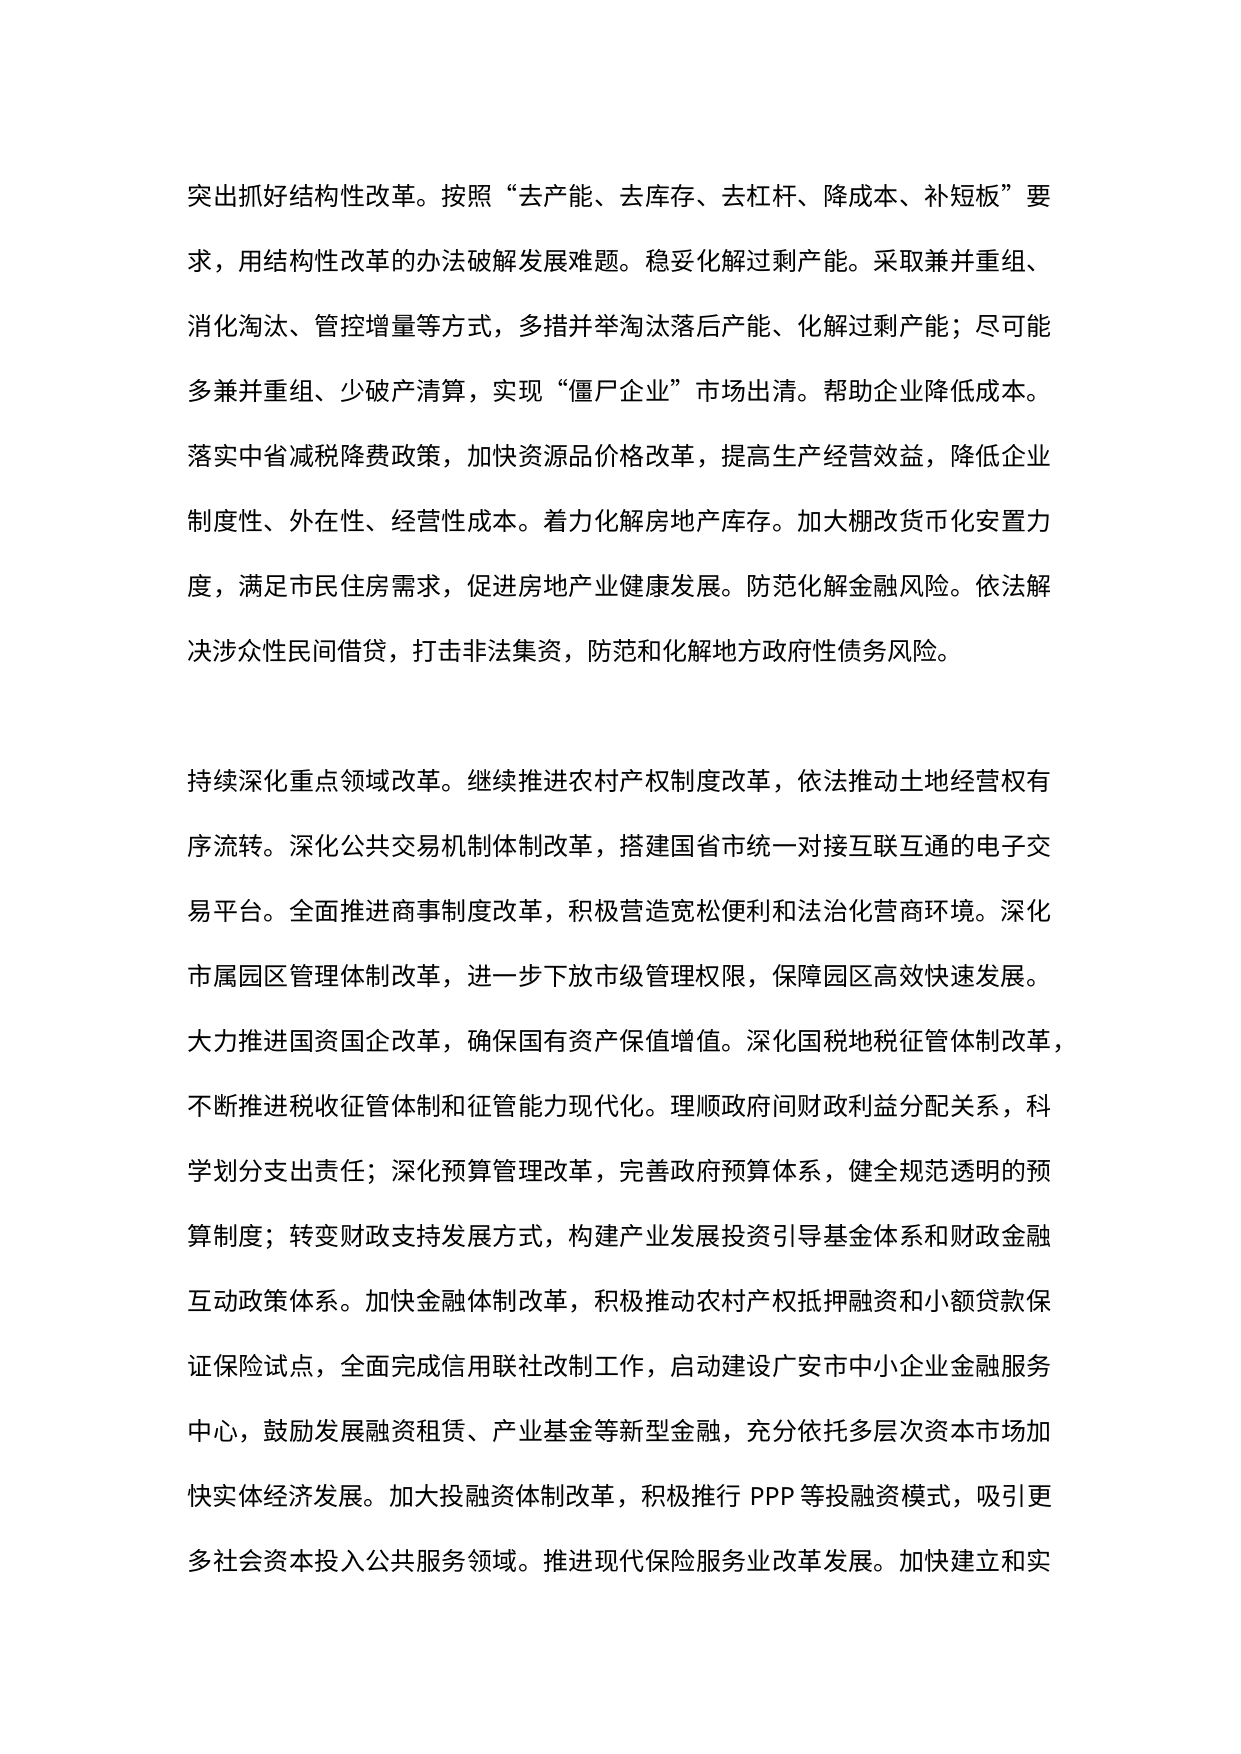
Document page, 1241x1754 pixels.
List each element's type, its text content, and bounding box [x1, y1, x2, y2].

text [187, 747, 1053, 1592]
text 突出抓好结构性改革。按照“去产能、去库存、去杠杆、降成本、补短板”要求，用结构性改革的办法破解发展难题。稳妥化解过剩产能。采取兼并重组、消化淘汰、管控增量等方式，多措并举淘汰落后产能、化解过剩产能；尽可能多兼并重组、少破产清算，实现“僵尸企业”市场出清。帮助企业降低成本。落实中省减税降费政策，加快资源品价格改革，提高生产经营效益，降低企业制度性、外在性、经营性成本。着力化解房地产库存。加大棚改货币化安置力度，满足市民住房需求，促进房地产业健康发展。防范化解金融风险。依法解决涉众性民间借贷，打击非法集资，防范和化解地方政府性债务风险。 [187, 162, 1053, 682]
